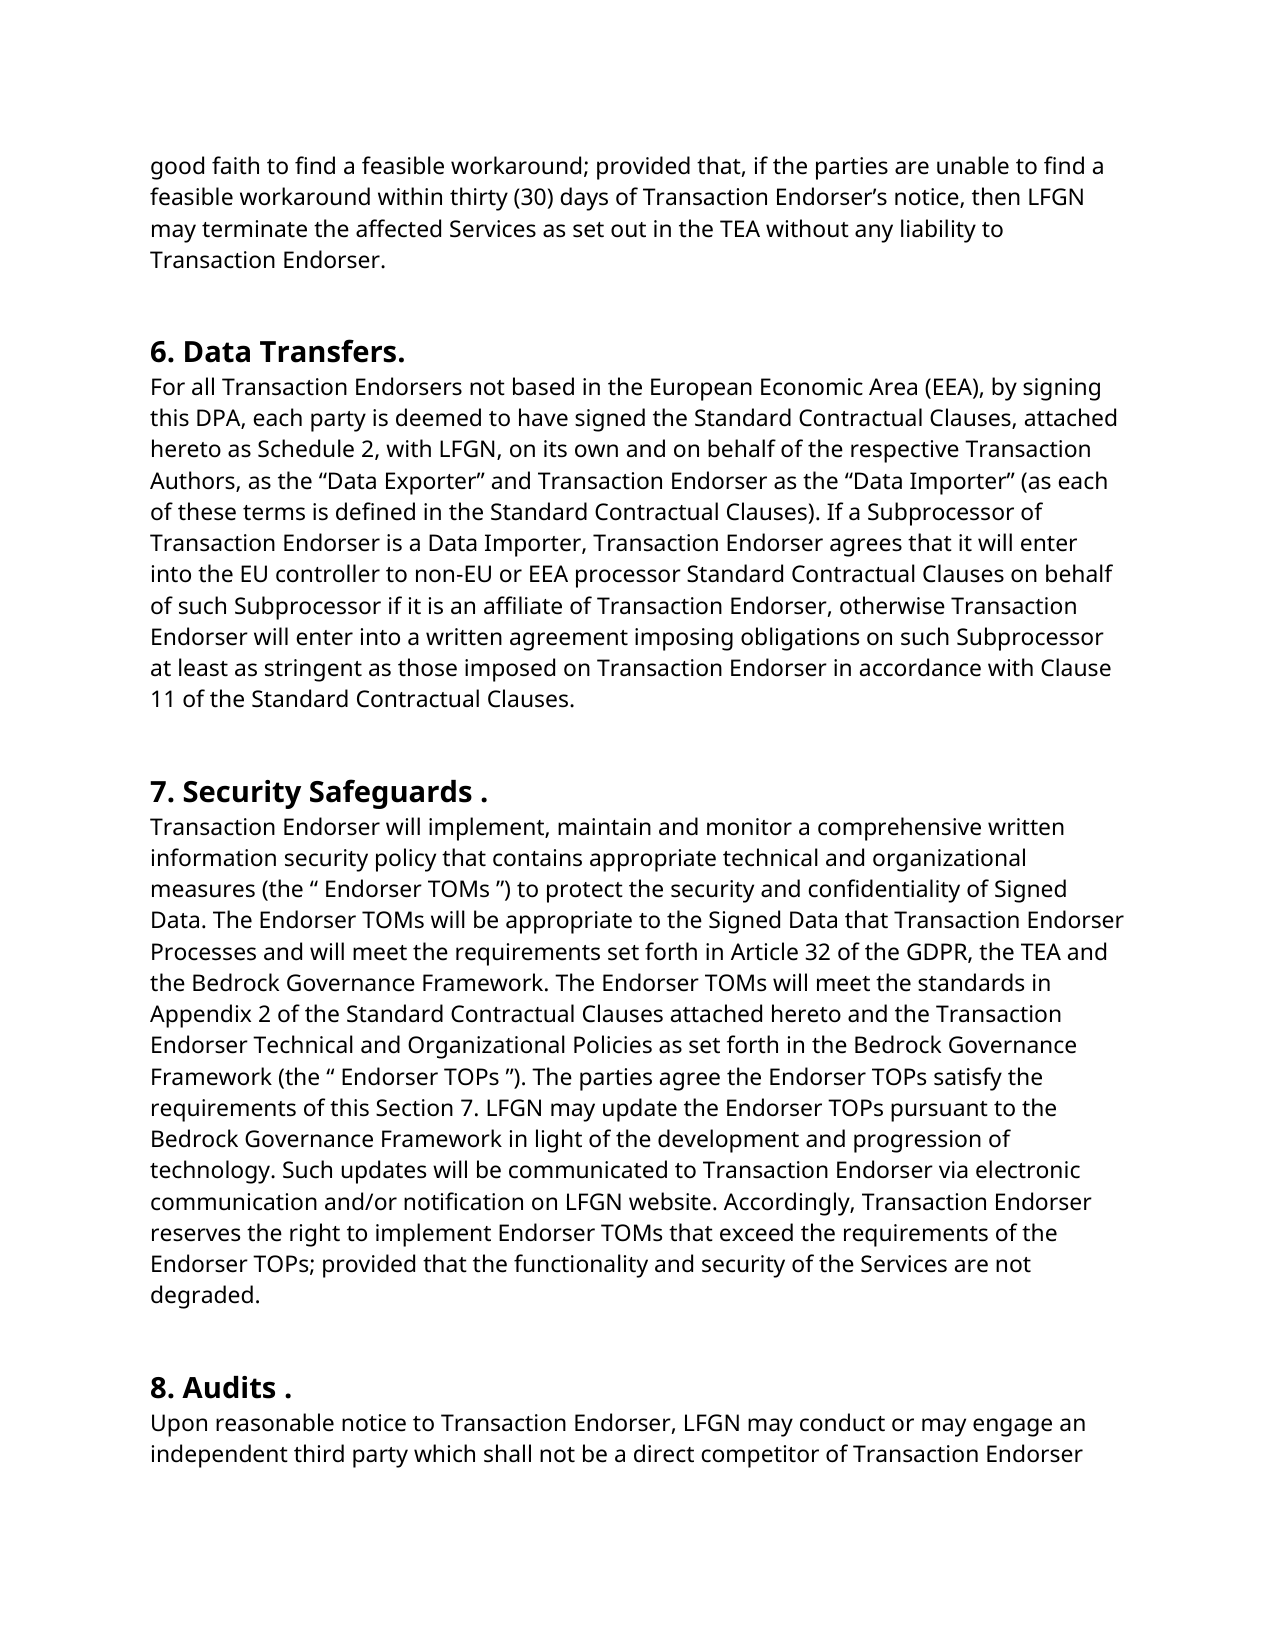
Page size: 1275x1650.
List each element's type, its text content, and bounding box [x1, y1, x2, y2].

subtitle 6. Data Transfers. [150, 331, 1125, 371]
subtitle 7. Security Safeguards . [150, 771, 1125, 811]
subtitle 8. Audits . [150, 1367, 1125, 1407]
text Transaction Endorser will implement, maintain and monitor a comprehensive written information security policy that contains appropriate technical and organizational measures (the “ Endorser TOMs ”) to protect the security and confidentiality of Signed Data. The Endorser TOMs will be appropriate to the Signed Data that Transaction Endorser Processes and will meet the requirements set forth in Article 32 of the GDPR, the TEA and the Bedrock Governance Framework. The Endorser TOMs will meet the standards in Appendix 2 of the Standard Contractual Clauses attached hereto and the Transaction Endorser Technical and Organizational Policies as set forth in the Bedrock Governance Framework (the “ Endorser TOPs ”). The parties agree the Endorser TOPs satisfy the requirements of this Section 7. LFGN may update the Endorser TOPs pursuant to the Bedrock Governance Framework in light of the development and progression of technology. Such updates will be communicated to Transaction Endorser via electronic communication and/or notification on LFGN website. Accordingly, Transaction Endorser reserves the right to implement Endorser TOMs that exceed the requirements of the Endorser TOPs; provided that the functionality and security of the Services are not degraded. [150, 811, 1125, 1311]
text For all Transaction Endorsers not based in the European Economic Area (EEA), by signing this DPA, each party is deemed to have signed the Standard Contractual Clauses, attached hereto as Schedule 2, with LFGN, on its own and on behalf of the respective Transaction Authors, as the “Data Exporter” and Transaction Endorser as the “Data Importer” (as each of these terms is defined in the Standard Contractual Clauses). If a Subprocessor of Transaction Endorser is a Data Importer, Transaction Endorser agrees that it will enter into the EU controller to non-EU or EEA processor Standard Contractual Clauses on behalf of such Subprocessor if it is an affiliate of Transaction Endorser, otherwise Transaction Endorser will enter into a written agreement imposing obligations on such Subprocessor at least as stringent as those imposed on Transaction Endorser in accordance with Clause 11 of the Standard Contractual Clauses. [150, 371, 1125, 715]
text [150, 1407, 1125, 1469]
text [150, 150, 1125, 275]
